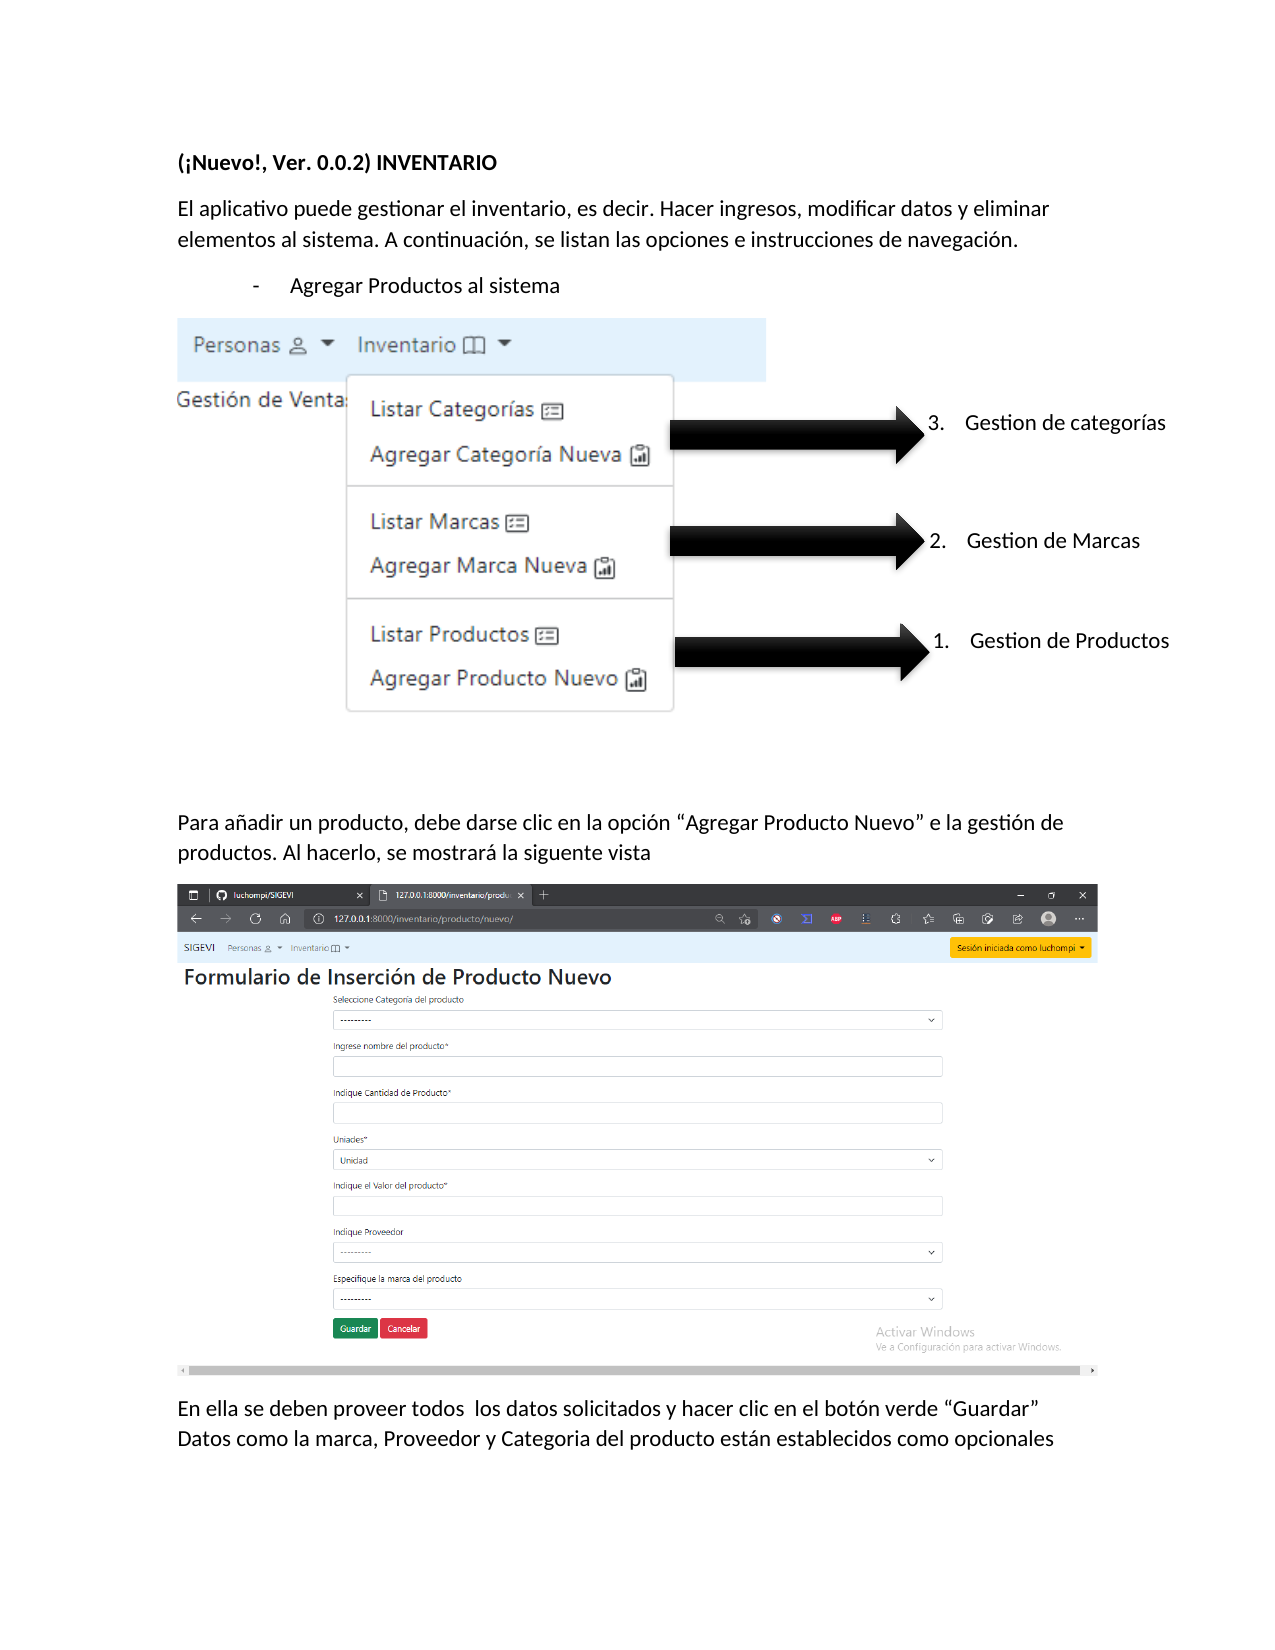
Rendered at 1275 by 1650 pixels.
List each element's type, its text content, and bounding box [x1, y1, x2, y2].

picture [177, 884, 1098, 1376]
text El aplicativo puede gestionar el inventario, es decir. Hacer ingresos, modificar datos y eliminar elementos al sistema. A continuación, se listan las opciones e instrucciones de navegación. [177, 194, 1098, 253]
text (¡Nuevo!, Ver. 0.0.2) INVENTARIO [177, 148, 1098, 176]
picture [177, 318, 767, 742]
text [177, 1394, 1098, 1452]
text Para añadir un producto, debe darse clic en la opción “Agregar Producto Nuevo” e la gestión de productos. Al hacerlo, se mostrará la siguente vista [177, 808, 1098, 866]
list Agregar Productos al sistema [252, 272, 1098, 299]
